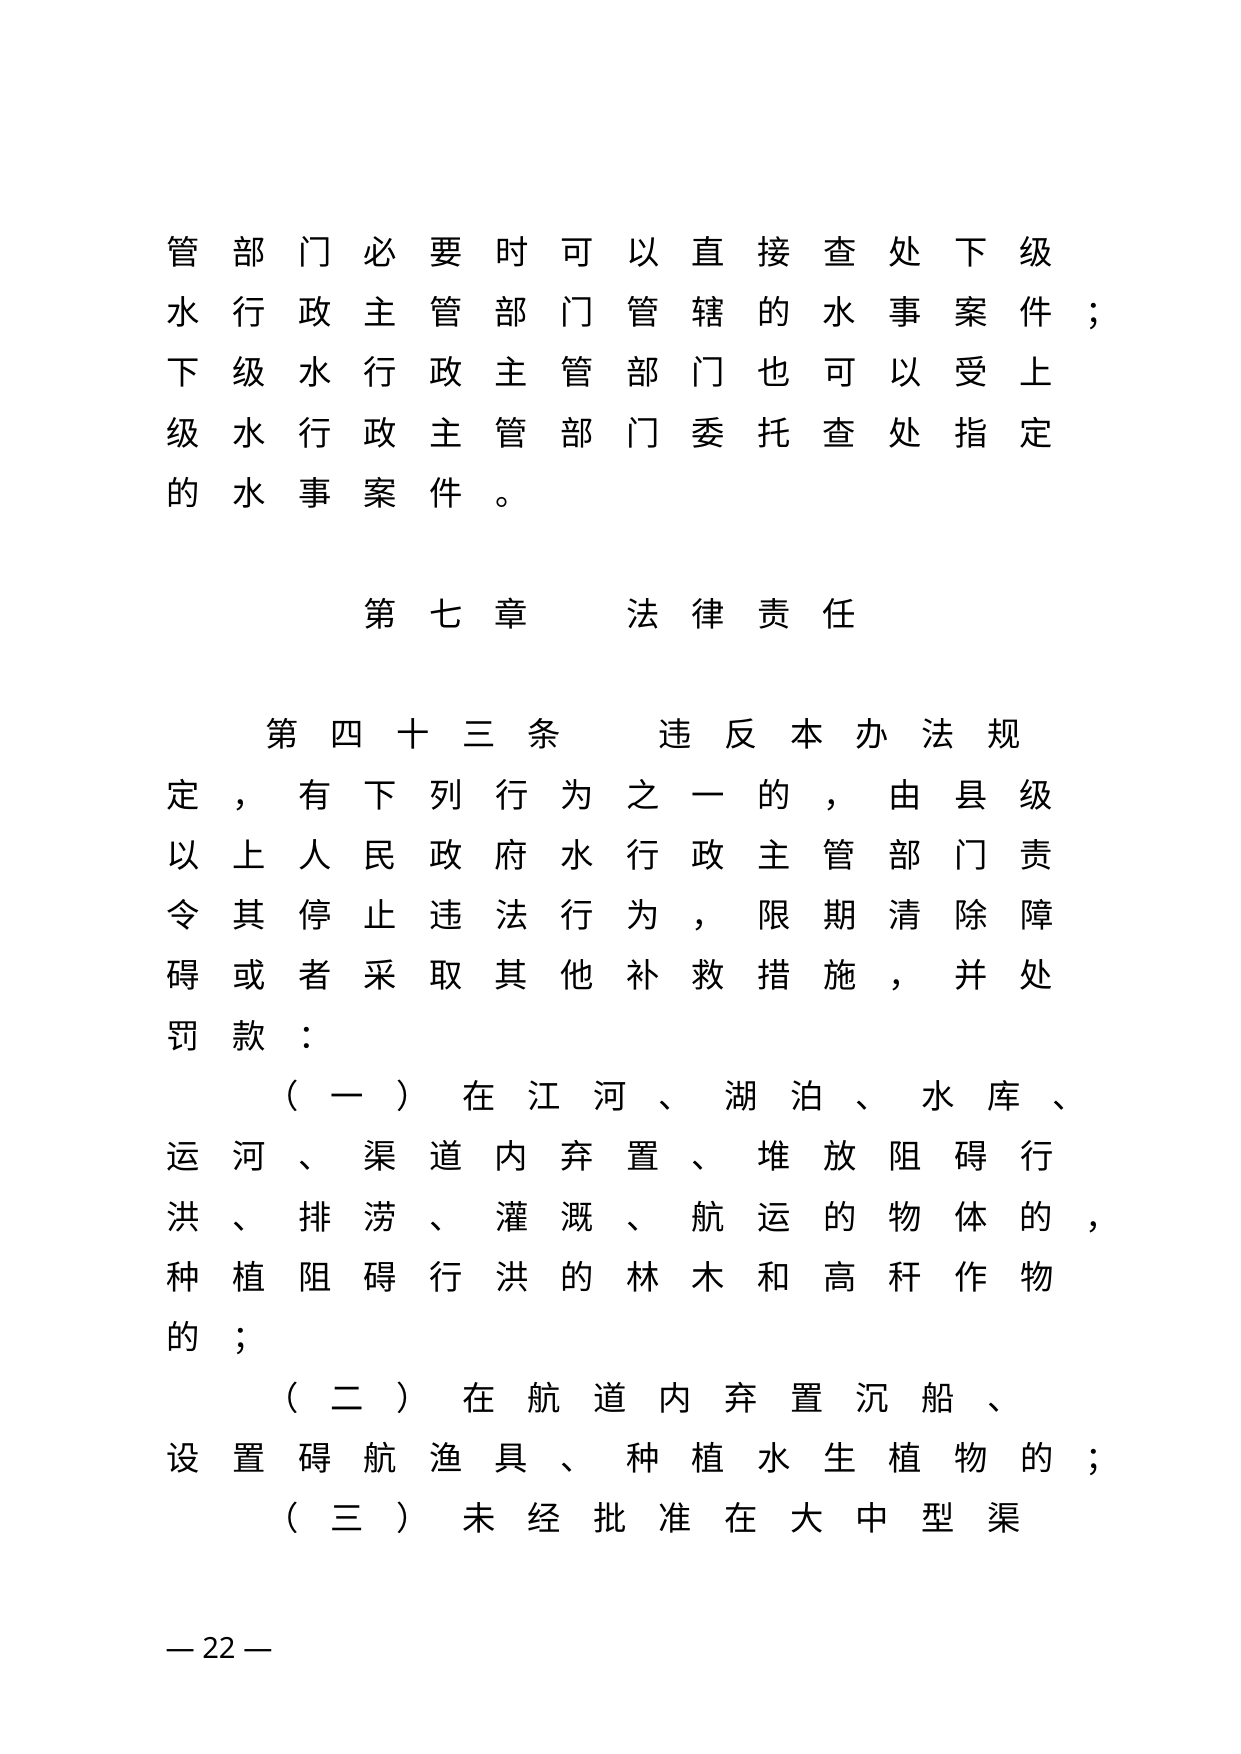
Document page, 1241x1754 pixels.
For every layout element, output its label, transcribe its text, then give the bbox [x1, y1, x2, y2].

text （一）在江河、湖泊、水库、运河、渠道内弃置、堆放阻碍行洪、排涝、灌溉、航运的物体的，种植阻碍行洪的林木和高秆作物的； [167, 1064, 1085, 1365]
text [167, 1486, 1085, 1546]
text 第七章 法律责任 [167, 581, 1085, 642]
text （二）在航道内弃置沉船、设置碍航渔具、种植水生植物的； [167, 1365, 1085, 1486]
text 第四十三条 违反本办法规定，有下列行为之一的，由县级以上人民政府水行政主管部门责令其停止违法行为，限期清除障碍或者采取其他补救措施，并处罚款： [167, 702, 1085, 1064]
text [167, 219, 1085, 521]
